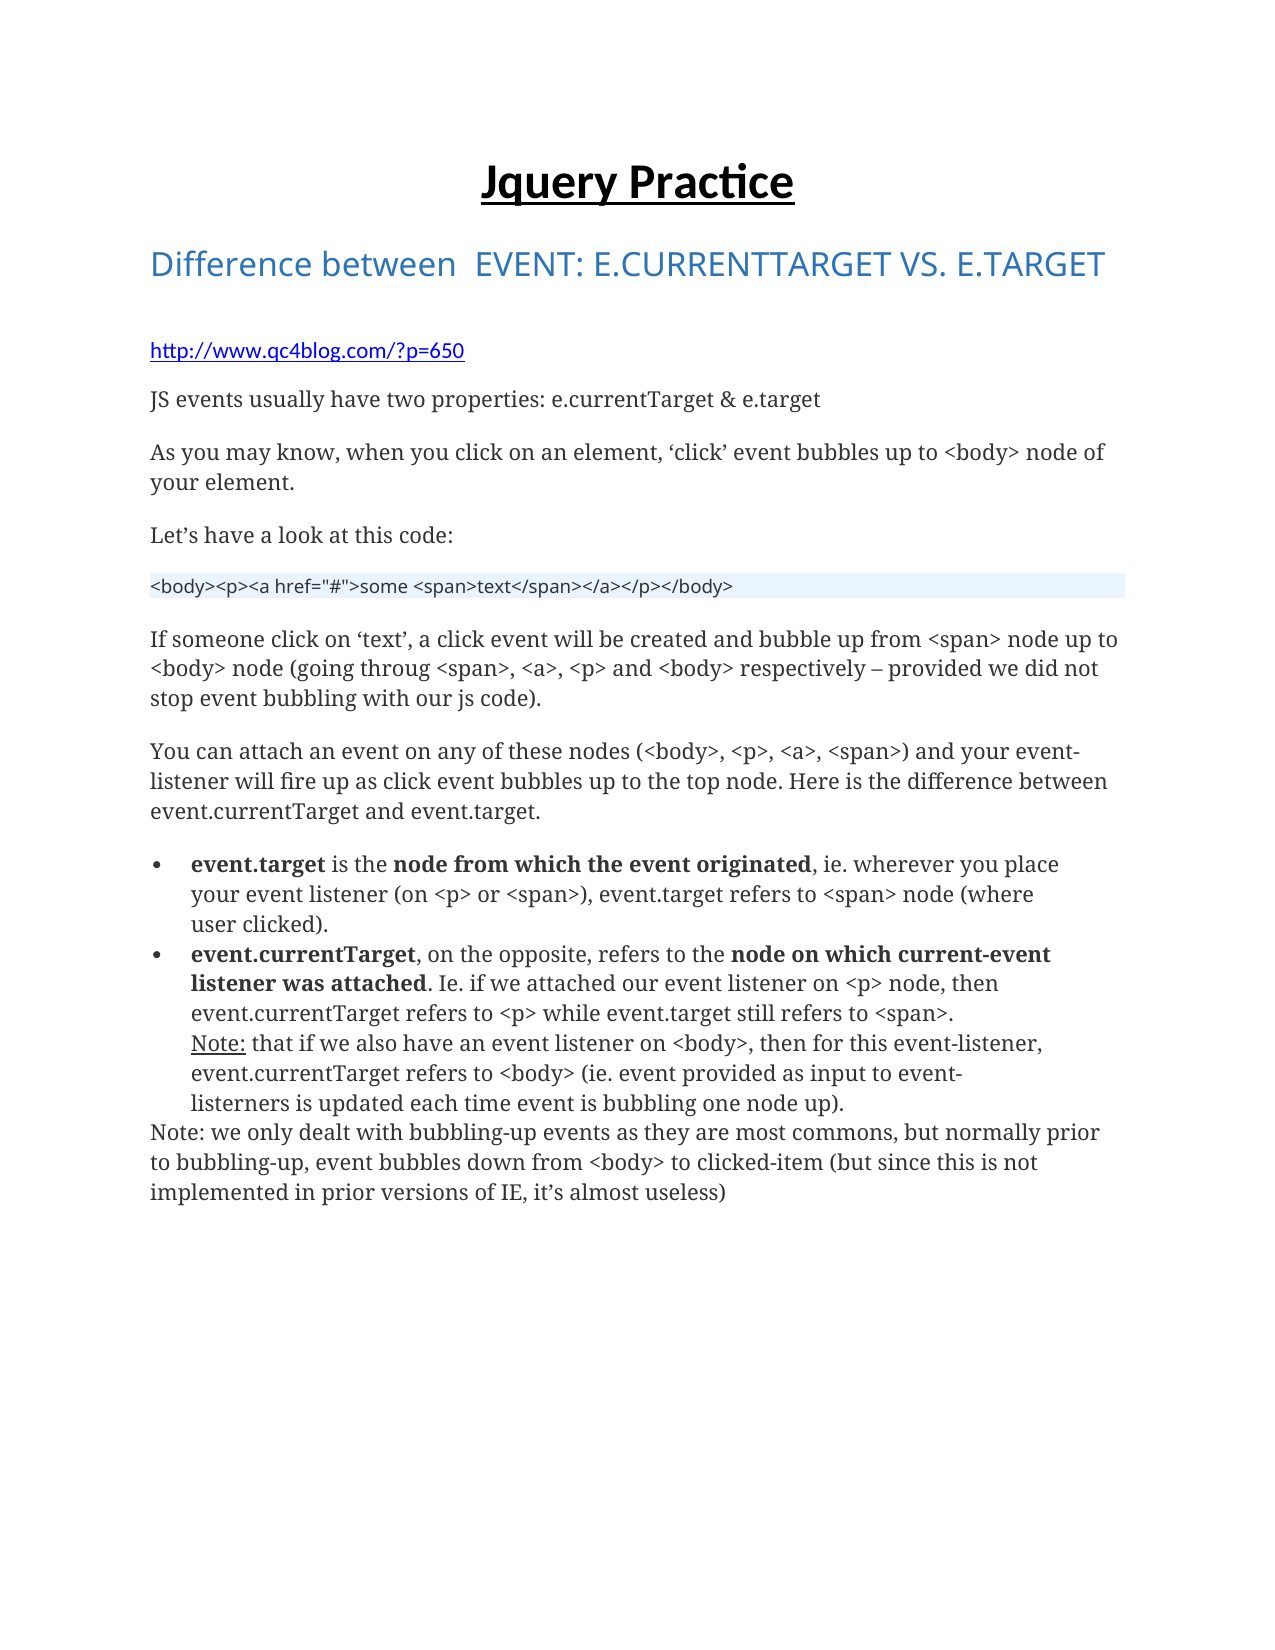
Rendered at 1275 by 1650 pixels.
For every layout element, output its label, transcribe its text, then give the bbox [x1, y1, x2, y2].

text JS events usually have two properties: e.currentTarget & e.target [150, 383, 1125, 413]
text You can attach an event on any of these nodes (<body>, <p>, <a>, <span>) and your event-listener will fire up as click event bubbles up to the top node. Here is the difference between event.currentTarget and event.target. [150, 736, 1125, 826]
text <body><p><a href="#">some <span>text</span></a></p></body> [150, 573, 1125, 598]
text If someone click on ‘text’, a click event will be created and bubble up from <span> node up to <body> node (going throug <span>, <a>, <p> and <body> respectively – provided we did not stop event bubbling with our js code). [150, 623, 1125, 713]
list event.currentTarget, on the opposite, refers to the node on which current-event listener was attached. Ie. if we attached our event listener on <p> node, then event.currentTarget refers to <p> while event.target still refers to <span>. Note: that if we also have an event listener on <body>, then for this event-listener, event.currentTarget refers to <body> (ie. event provided as input to event-listerners is updated each time event is bubbling one node up). [153, 938, 1061, 1117]
list event.target is the node from which the event originated, ie. wherever you place your event listener (on <p> or <span>), event.target refers to <span> node (where user clicked). [153, 849, 1061, 938]
text http://www.qc4blog.com/?p=650 [150, 337, 1125, 365]
subtitle Difference between EVENT: E.CURRENTTARGET VS. E.TARGET [150, 241, 1125, 286]
text Jquery Practice [150, 150, 1125, 211]
text Note: we only dealt with bubbling-up events as they are most commons, but normally prior to bubbling-up, event bubbles down from <body> to clicked-item (but since this is not implemented in prior versions of IE, it’s almost useless) [150, 1117, 1125, 1207]
text As you may know, when you click on an element, ‘click’ event bubbles up to <body> node of your element. [150, 437, 1125, 496]
text Let’s have a look at this code: [150, 520, 1125, 549]
